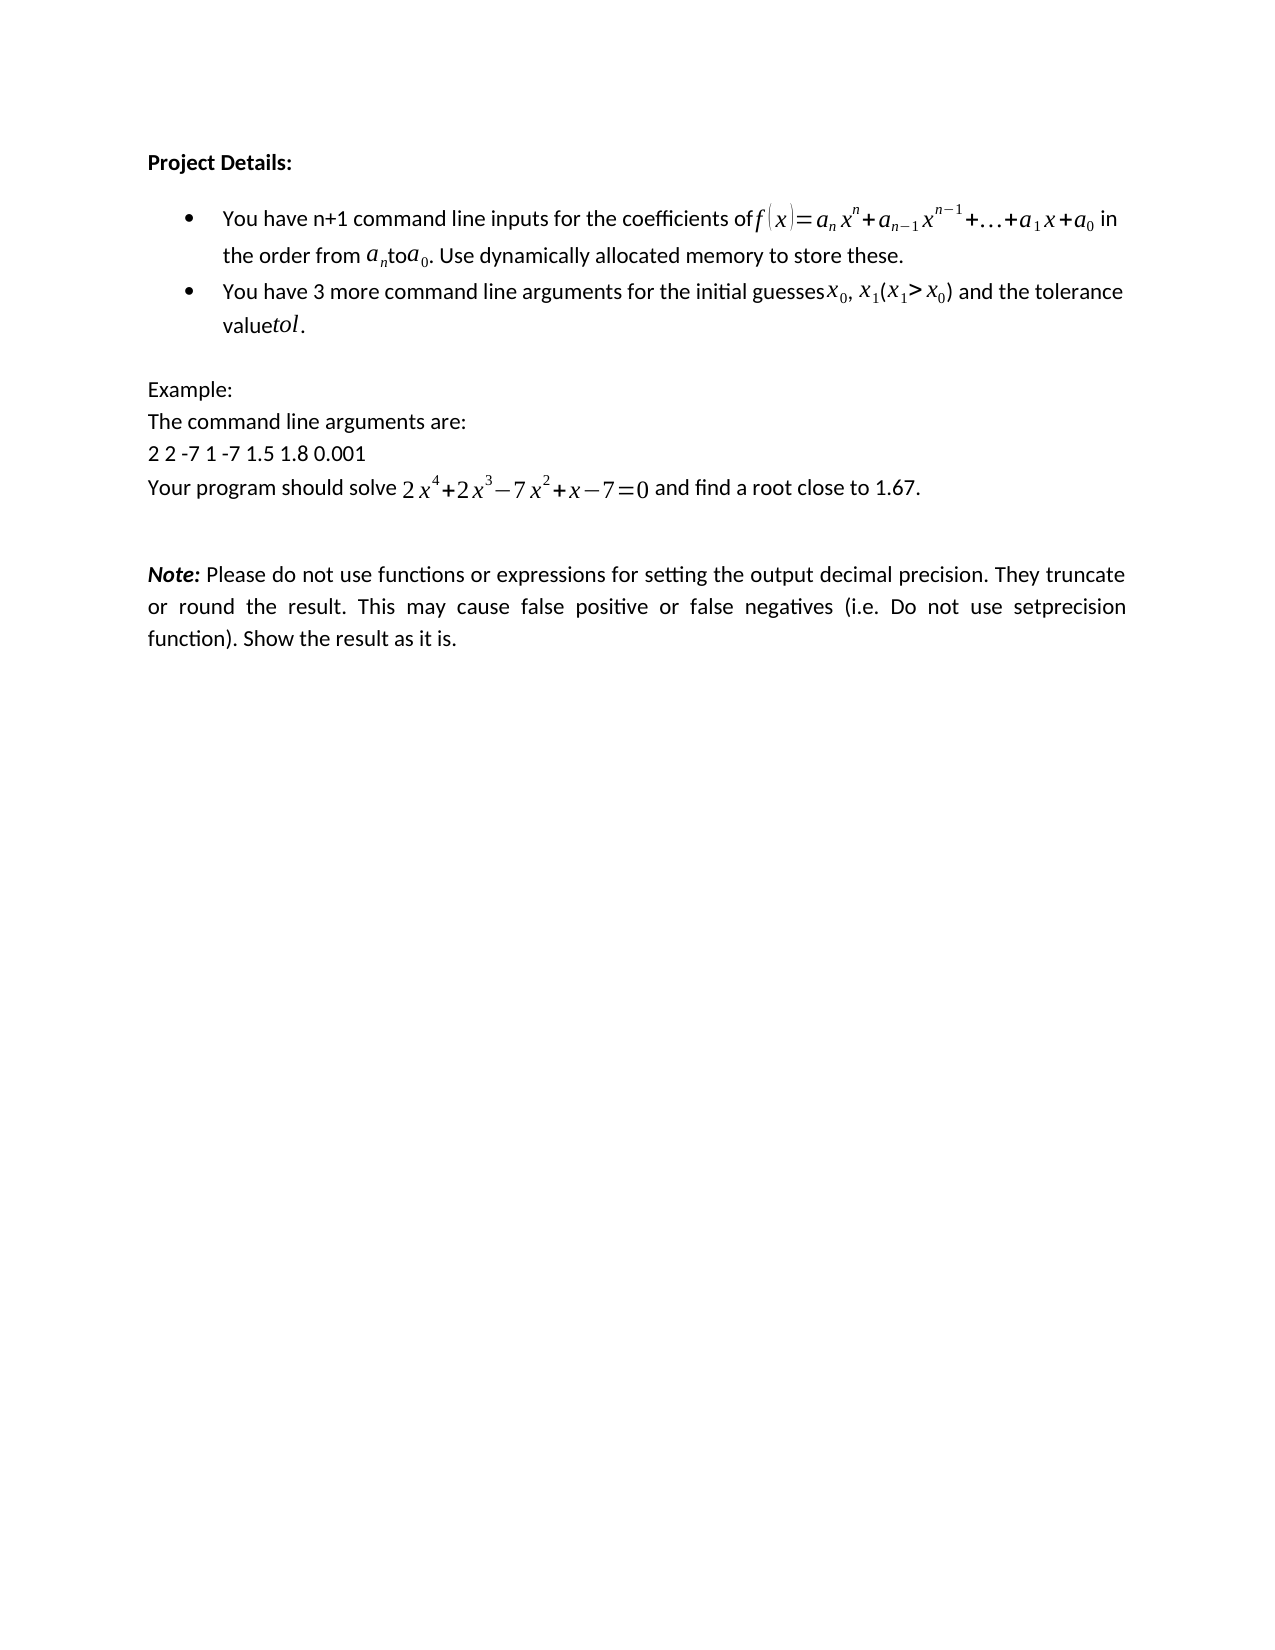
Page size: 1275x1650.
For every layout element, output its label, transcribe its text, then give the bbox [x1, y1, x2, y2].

text Project Details: [148, 148, 1127, 176]
list You have 3 more command line arguments for the initial guesses, () and the tolerance value. [185, 275, 1127, 339]
list 2 2 -7 1 -7 1.5 1.8 0.001 [148, 439, 1127, 467]
list You have n+1 command line inputs for the coefficients of in the order from to. Use dynamically allocated memory to store these. [185, 201, 1127, 271]
text Note: Please do not use functions or expressions for setting the output decimal precision. They truncate or round the result. This may cause false positive or false negatives (i.e. Do not use setprecision function). Show the result as it is. [148, 560, 1127, 652]
list Example: [148, 375, 1127, 403]
list The command line arguments are: [148, 407, 1127, 435]
list Your program should solve and find a root close to 1.67. [148, 472, 1127, 503]
